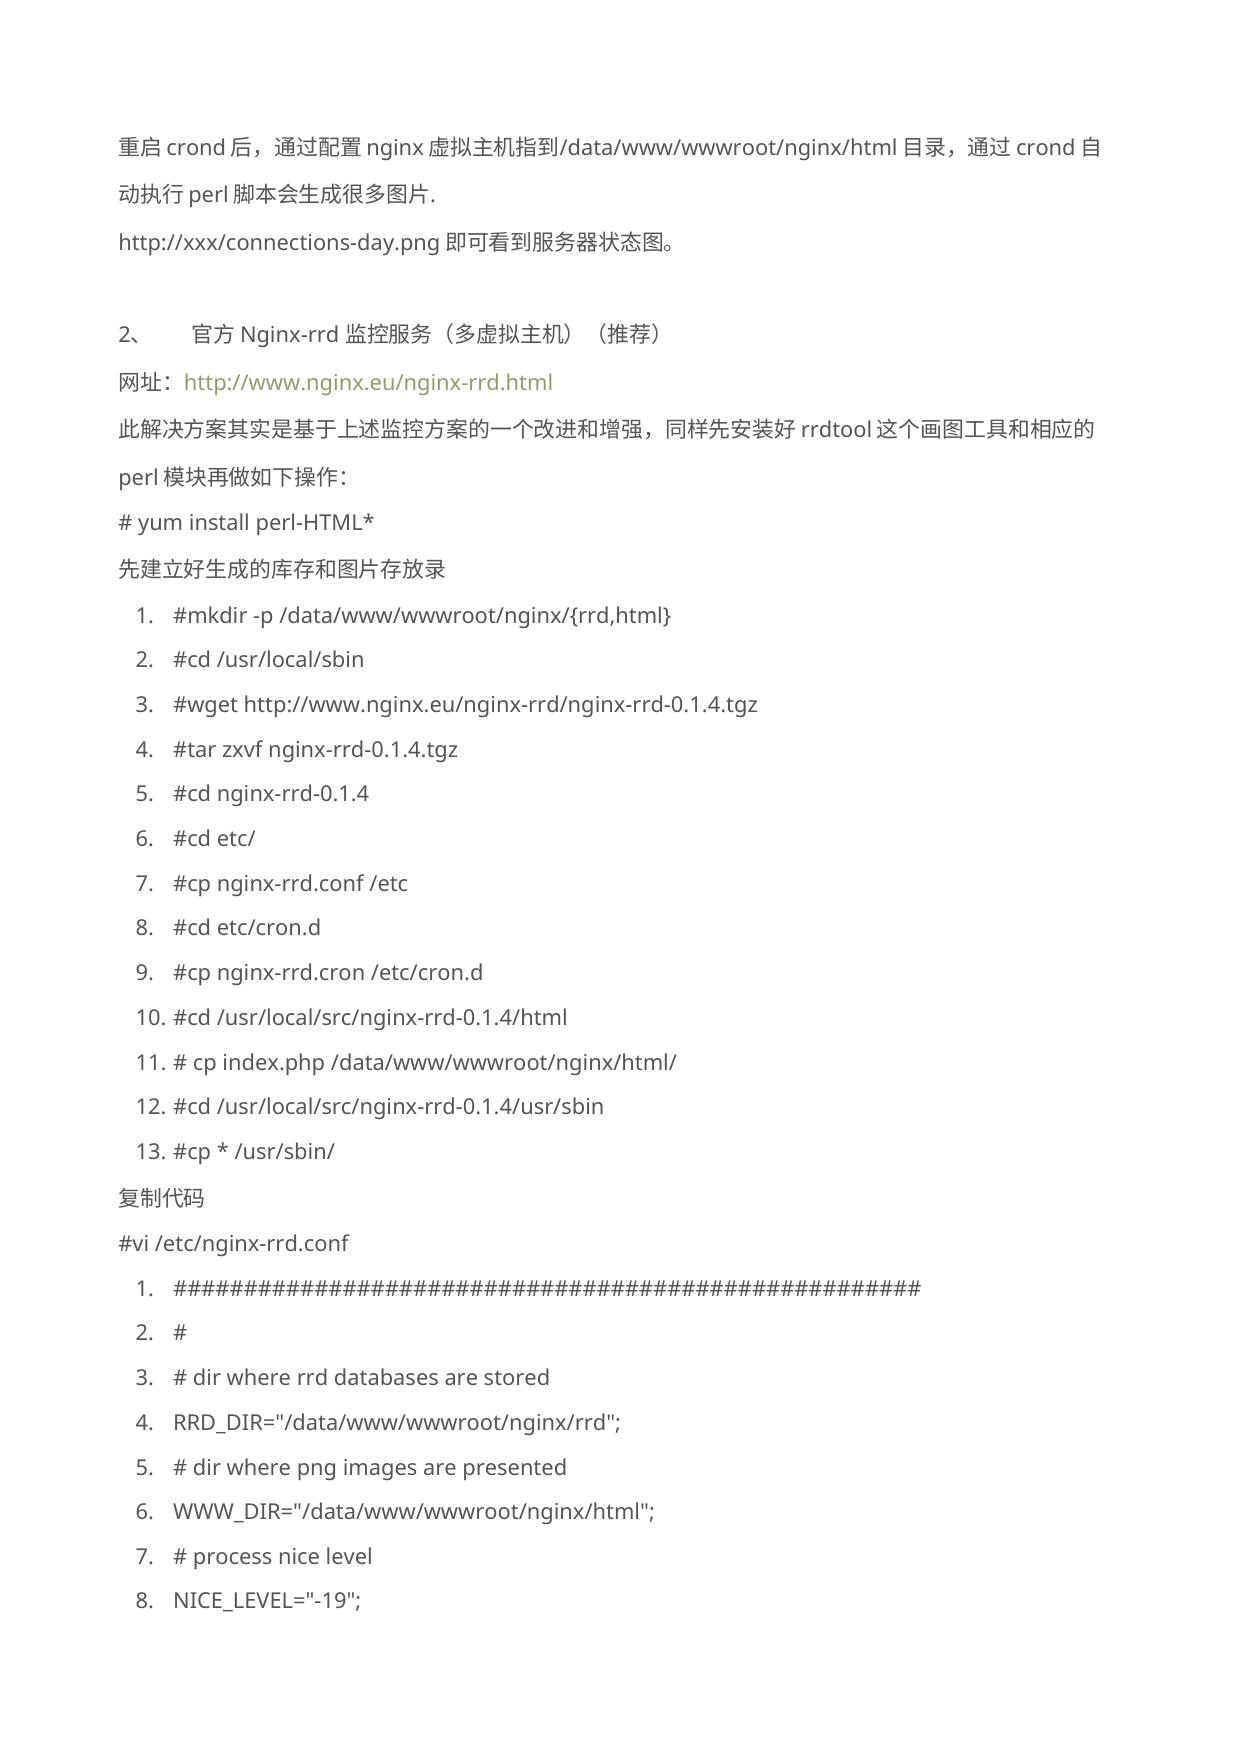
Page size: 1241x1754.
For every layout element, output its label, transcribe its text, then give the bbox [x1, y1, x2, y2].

text #vi /etc/nginx-rrd.conf [118, 1228, 1122, 1258]
list ##################################################### [135, 1273, 1122, 1302]
list #cd nginx-rrd-0.1.4 [135, 778, 1122, 808]
text 先建立好生成的库存和图片存放录 [118, 552, 1122, 584]
list # process nice level [135, 1541, 1122, 1571]
list #cp * /usr/sbin/ [135, 1136, 1122, 1166]
list #cd etc/cron.d [135, 912, 1122, 942]
list #cd /usr/local/sbin [135, 644, 1122, 674]
text http://xxx/connections-day.png即可看到服务器状态图。 [118, 225, 1122, 256]
list #cd /usr/local/src/nginx-rrd-0.1.4/html [135, 1002, 1122, 1032]
list # [135, 1317, 1122, 1347]
list # dir where png images are presented [135, 1451, 1122, 1481]
list #cp nginx-rrd.cron /etc/cron.d [135, 957, 1122, 987]
text 此解决方案其实是基于上述监控方案的一个改进和增强，同样先安装好rrdtool这个画图工具和相应的perl模块再做如下操作： [118, 412, 1122, 492]
list #mkdir -p /data/www/wwwroot/nginx/{rrd,html} [135, 599, 1122, 629]
text 复制代码 [118, 1181, 1122, 1212]
list # dir where rrd databases are stored [135, 1362, 1122, 1392]
list #tar zxvf nginx-rrd-0.1.4.tgz [135, 734, 1122, 763]
list WWW_DIR="/data/www/wwwroot/nginx/html"; [135, 1496, 1122, 1526]
list NICE_LEVEL="-19"; [135, 1586, 1122, 1615]
text # yum install perl-HTML* [118, 507, 1122, 537]
list #cd /usr/local/src/nginx-rrd-0.1.4/usr/sbin [135, 1091, 1122, 1121]
list #cd etc/ [135, 823, 1122, 853]
text 网址：http://www.nginx.eu/nginx-rrd.html [118, 364, 1122, 396]
list #wget http://www.nginx.eu/nginx-rrd/nginx-rrd-0.1.4.tgz [135, 689, 1122, 719]
list RRD_DIR="/data/www/wwwroot/nginx/rrd"; [135, 1407, 1122, 1437]
text 2、 官方Nginx-rrd 监控服务（多虚拟主机）（推荐） [118, 317, 1122, 349]
list # cp index.php /data/www/wwwroot/nginx/html/ [135, 1046, 1122, 1076]
text 重启crond后，通过配置nginx虚拟主机指到/data/www/wwwroot/nginx/html目录，通过crond自动执行perl脚本会生成很多图片. [118, 129, 1122, 209]
list #cp nginx-rrd.conf /etc [135, 868, 1122, 897]
